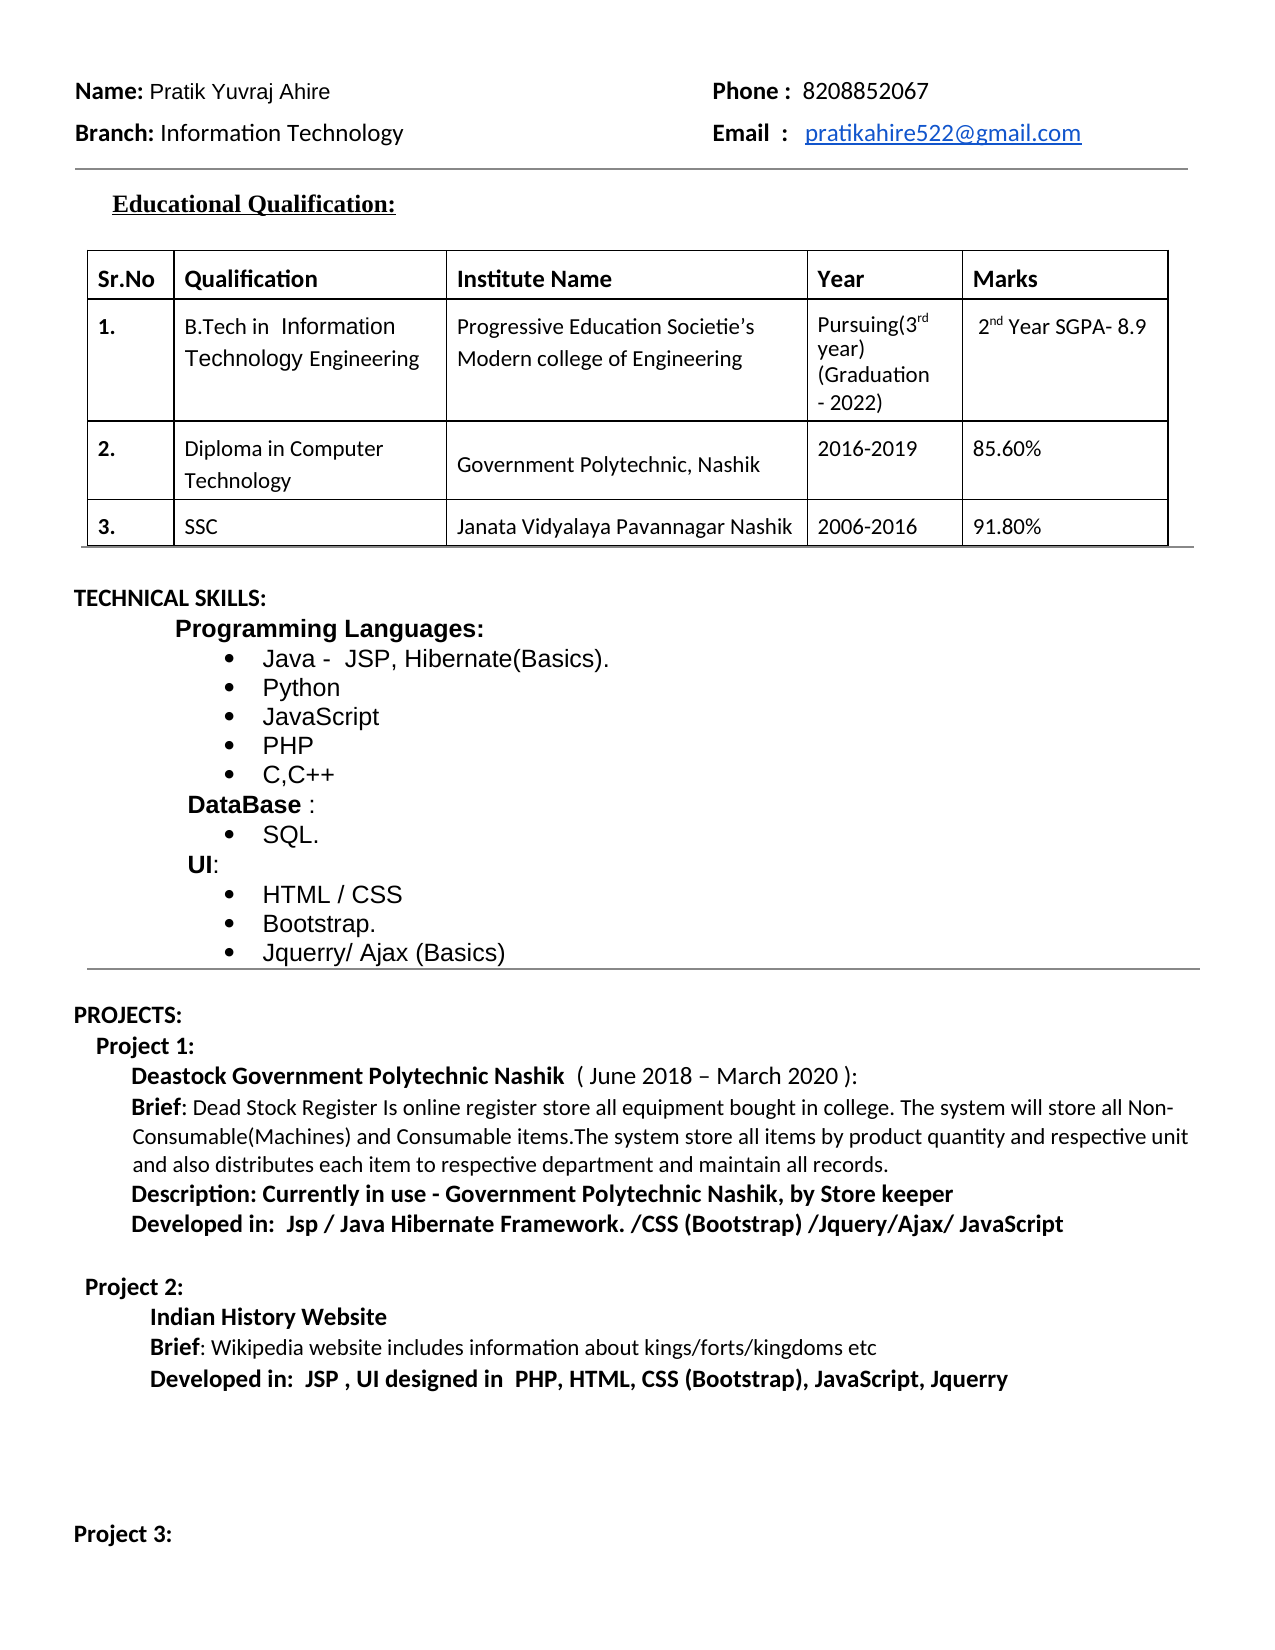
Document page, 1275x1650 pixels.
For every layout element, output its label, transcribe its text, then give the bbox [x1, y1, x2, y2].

text Brief: Dead Stock Register Is online register store all equipment bought in college. The system will store all Non-Consumable(Machines) and Consumable items.The system store all items by product quantity and respective unit and also distributes each item to respective department and maintain all records. [131, 1092, 1200, 1178]
list SQL. [225, 820, 1201, 849]
text Project 2: [73, 1272, 1200, 1301]
text Project 3: [73, 1519, 1200, 1548]
table_header Qualification [175, 251, 446, 298]
text Programming Languages: [73, 614, 1201, 643]
table_header Year [808, 251, 962, 298]
table_cell B.Tech in Information Technology Engineering [175, 300, 446, 420]
table_cell SSC [175, 500, 446, 545]
table_cell Government Polytechnic, Nashik [447, 422, 807, 498]
list PHP [225, 731, 1201, 760]
text TECHNICAL SKILLS: [73, 582, 1201, 613]
text Developed in: Jsp / J​ava Hibernate Framework. /CSS (Bootstrap) /Jquery/Ajax/ JavaScript [131, 1210, 1200, 1239]
text PROJECTS: [73, 999, 1201, 1029]
table_header Institute Name [447, 251, 807, 298]
table_header Sr.No [88, 251, 173, 298]
table_cell 2nd Year SGPA- 8.9 [963, 300, 1167, 420]
text UI​: [149, 850, 1201, 879]
text Deastock Government Polytechnic Nashik (​ June 2018 – March 2020 ): [131, 1061, 1200, 1090]
table_cell Pursuing(3rd year) (Graduation - 2022) [808, 300, 962, 420]
text DataBase : [73, 790, 1201, 819]
table_cell Diploma in Computer Technology [175, 422, 446, 498]
text Indian History Website [150, 1302, 1200, 1331]
text Educational Qualification: [74, 189, 1200, 218]
table_cell 2. [88, 422, 173, 498]
text Description: Currently in use - Government Polytechnic Nashik, by Store keeper [131, 1179, 1200, 1208]
list HTML / CSS [225, 880, 1201, 909]
table_cell 3. [88, 500, 173, 545]
table_cell 1. [88, 300, 173, 420]
table_cell Progressive Education Societie’s Modern college of Engineering [447, 300, 807, 420]
table_cell 91.80% [963, 500, 1167, 545]
table_cell 85.60% [963, 422, 1167, 498]
text Project 1: [96, 1031, 1200, 1060]
list Java​ - JSP, Hibernate(Basics). [225, 644, 1201, 673]
text Name: Pratik Yuvraj Ahire Phone : 8208852067 [75, 76, 1200, 106]
table_cell 2006-2016 [808, 500, 962, 545]
table_header Marks [963, 251, 1167, 298]
list Python [225, 673, 1201, 702]
text Developed in: ​ JSP , UI designed in​ PHP, HTML, CSS (Bootstrap), JavaScript, Jquerry [150, 1363, 1201, 1393]
text Brief: Wikipedia website includes information about kings/forts/kingdoms etc [150, 1333, 1200, 1362]
list Bootstrap. [225, 909, 1201, 938]
list JavaScript [225, 702, 1201, 731]
table_cell Janata Vidyalaya Pavannagar Nashik [447, 500, 807, 545]
list Jquerry/ Ajax (Basics) [225, 938, 1201, 967]
list C,C++ [225, 760, 1201, 788]
text Branch: Information Technology ​Email ​​: ​​pratikahire522@gmail.com [75, 117, 1200, 178]
table_cell 2016-2019 [808, 422, 962, 498]
